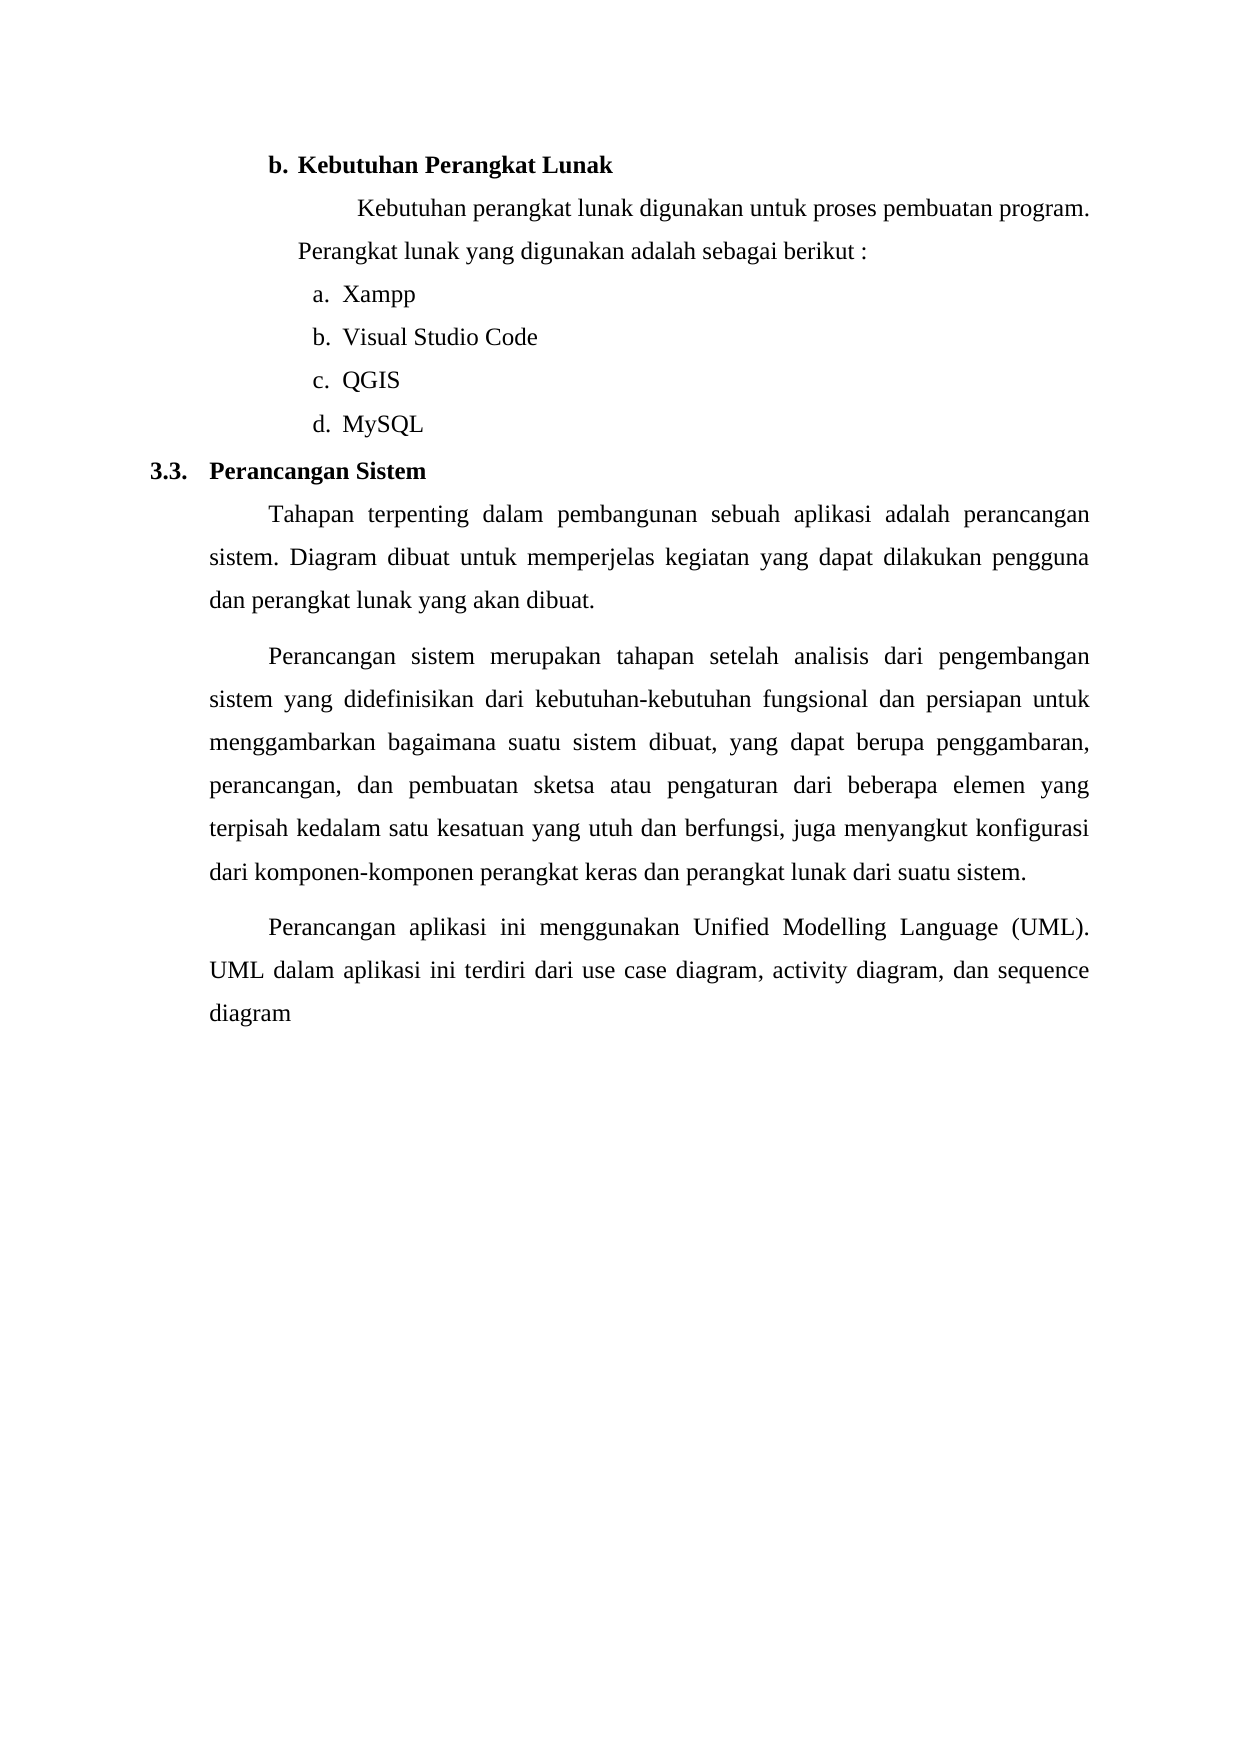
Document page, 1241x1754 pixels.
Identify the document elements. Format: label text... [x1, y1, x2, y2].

text Perancangan aplikasi ini menggunakan Unified Modelling Language (UML). UML dalam aplikasi ini terdiri dari use case diagram, activity diagram, dan sequence diagram [209, 912, 1090, 1027]
list Visual Studio Code [312, 322, 1090, 351]
list QGIS [312, 366, 1090, 394]
text Tahapan terpenting dalam pembangunan sebuah aplikasi adalah perancangan sistem. Diagram dibuat untuk memperjelas kegiatan yang dapat dilakukan pengguna dan perangkat lunak yang akan dibuat. [209, 499, 1090, 614]
text Perancangan sistem merupakan tahapan setelah analisis dari pengembangan sistem yang didefinisikan dari kebutuhan-kebutuhan fungsional dan persiapan untuk menggambarkan bagaimana suatu sistem dibuat, yang dapat berupa penggambaran, perancangan, dan pembuatan sketsa atau pengaturan dari beberapa elemen yang terpisah kedalam satu kesatuan yang utuh dan berfungsi, juga menyangkut konfigurasi dari komponen-komponen perangkat keras dan perangkat lunak dari suatu sistem. [209, 641, 1090, 885]
subtitle Perancangan Sistem [150, 456, 1090, 485]
list Xampp [312, 279, 1090, 308]
list MySQL [312, 409, 1090, 437]
list Kebutuhan Perangkat Lunak [268, 150, 1090, 179]
text Kebutuhan perangkat lunak digunakan untuk proses pembuatan program. Perangkat lunak yang digunakan adalah sebagai berikut : [298, 193, 1090, 265]
